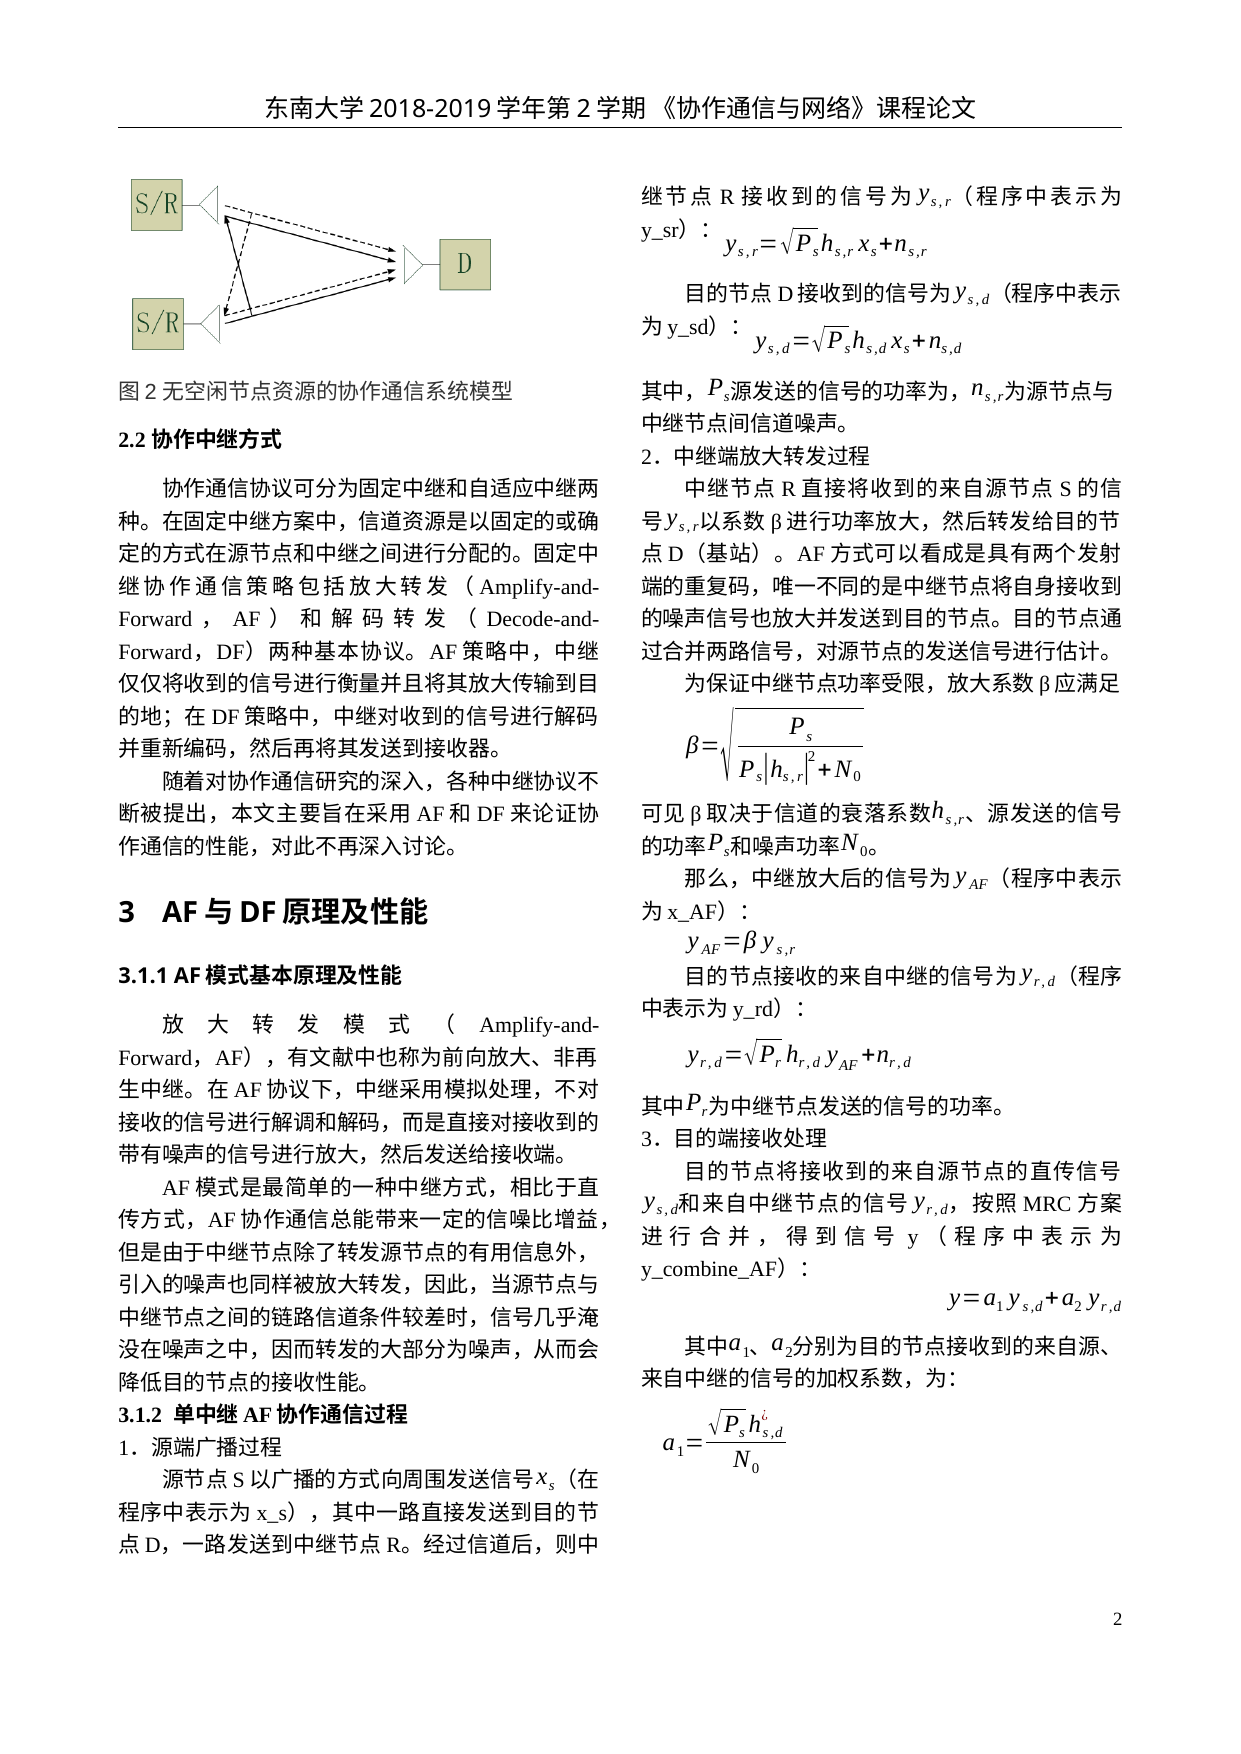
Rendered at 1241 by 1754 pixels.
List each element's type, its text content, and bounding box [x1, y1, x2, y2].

text 3 AF与DF原理及性能 [118, 877, 599, 942]
text 协作通信协议可分为固定中继和自适应中继两种。在固定中继方案中，信道资源是以固定的或确定的方式在源节点和中继之间进行分配的。固定中继协作通信策略包括放大转发（Amplify-and-Forward，AF）和解码转发（Decode-and-Forward，DF）两种基本协议。AF策略中，中继仅仅将收到的信号进行衡量并且将其放大传输到目的地；在DF策略中，中继对收到的信号进行解码并重新编码，然后再将其发送到接收器。 [118, 471, 599, 763]
text 目的节点D接收到的信号为（程序中表示为y_sd）： [641, 276, 1122, 373]
text 2．中继端放大转发过程 [641, 438, 1122, 471]
text 随着对协作通信研究的深入，各种中继协议不断被提出，本文主要旨在采用AF和DF来论证协作通信的性能，对此不再深入讨论。 [118, 763, 599, 861]
text 其中为中继节点发送的信号的功率。 [641, 1088, 1122, 1121]
text 其中，源发送的信号的功率为，为源节点与中继节点间信道噪声。 [641, 373, 1122, 438]
text 源节点S以广播的方式向周围发送信号（在程序中表示为x_s），其中一路直接发送到目的节点D，一路发送到中继节点R。经过信道后，则中继节点R接收到的信号为（程序中表示为y_sr）： [118, 1462, 599, 1559]
text 目的节点将接收到的来自源节点的直传信号和来自中继节点的信号，按照MRC方案进行合并，得到信号y（程序中表示为y_combine_AF）： [641, 1153, 1122, 1283]
text 为保证中继节点功率受限，放大系数β应满足 [641, 666, 1122, 698]
text 1．源端广播过程 [118, 1429, 599, 1462]
text 可见β取决于信道的衰落系数、源发送的信号的功率和噪声功率。 [641, 796, 1122, 861]
subtitle 2.2 协作中继方式 [118, 422, 599, 454]
text 3.1.2 单中继AF协作通信过程 [118, 1397, 599, 1429]
text 3.1.1 AF模式基本原理及性能 [118, 958, 599, 991]
text 其中、分别为目的节点接收到的来自源、来自中继的信号的加权系数，为： [641, 1328, 1122, 1393]
picture [130, 178, 492, 351]
text 目的节点接收的来自中继的信号为（程序中表示为y_rd）： [641, 958, 1122, 1023]
text AF模式是最简单的一种中继方式，相比于直传方式，AF协作通信总能带来一定的信噪比增益，但是由于中继节点除了转发源节点的有用信息外，引入的噪声也同样被放大转发，因此，当源节点与中继节点之间的链路信道条件较差时，信号几乎淹没在噪声之中，因而转发的大部分为噪声，从而会降低目的节点的接收性能。 [118, 1169, 599, 1397]
text 中继节点R直接将收到的来自源节点S的信号以系数β进行功率放大，然后转发给目的节点D（基站）。AF方式可以看成是具有两个发射端的重复码，唯一不同的是中继节点将自身接收到的噪声信号也放大并发送到目的节点。目的节点通过合并两路信号，对源节点的发送信号进行估计。 [641, 471, 1122, 666]
text 放大转发模式（Amplify-and-Forward，AF），有文献中也称为前向放大、非再生中继。在AF协议下，中继采用模拟处理，不对接收的信号进行解调和解码，而是直接对接收到的带有噪声的信号进行放大，然后发送给接收端。 [118, 1007, 599, 1169]
text 那么，中继放大后的信号为（程序中表示为x_AF）： [641, 861, 1122, 926]
text 图2 无空闲节点资源的协作通信系统模型 [118, 373, 599, 406]
text 3．目的端接收处理 [641, 1121, 1122, 1153]
text 源节点S以广播的方式向周围发送信号（在程序中表示为x_s），其中一路直接发送到目的节点D，一路发送到中继节点R。经过信道后，则中继节点R接收到的信号为（程序中表示为y_sr）： [641, 178, 1122, 276]
